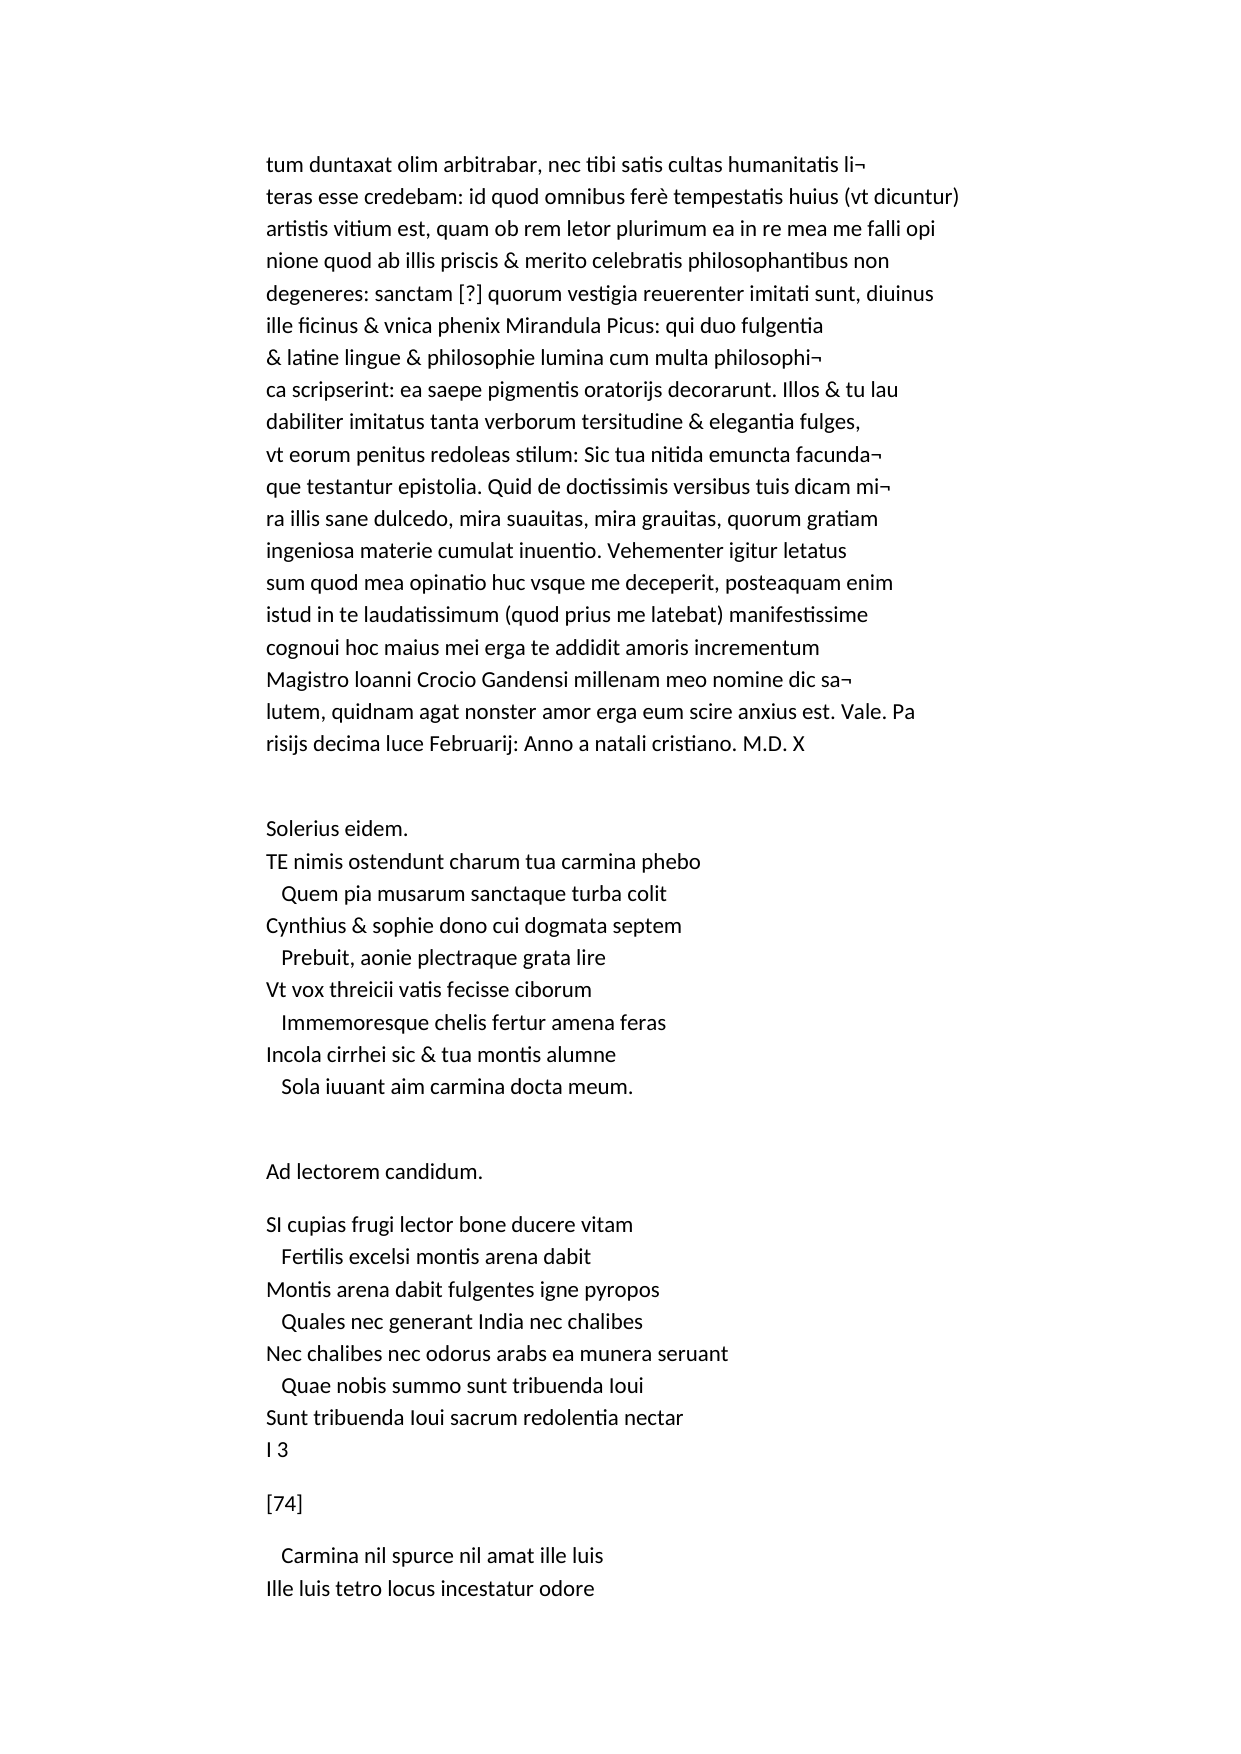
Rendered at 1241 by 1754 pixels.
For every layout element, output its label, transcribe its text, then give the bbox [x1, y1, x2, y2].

text tum duntaxat olim arbitrabar, nec tibi satis cultas humanitatis li¬ teras esse credebam: id quod omnibus ferè tempestatis huius (vt dicuntur) artistis vitium est, quam ob rem letor plurimum ea in re mea me falli opi nione quod ab illis priscis & merito celebratis philosophantibus non degeneres: sanctam [?] quorum vestigia reuerenter imitati sunt, diuinus ille ficinus & vnica phenix Mirandula Picus: qui duo fulgentia & latine lingue & philosophie lumina cum multa philosophi¬ ca scripserint: ea saepe pigmentis oratorijs decorarunt. Illos & tu lau dabiliter imitatus tanta verborum tersitudine & elegantia fulges, vt eorum penitus redoleas stilum: Sic tua nitida emuncta facunda¬ que testantur epistolia. Quid de doctissimis versibus tuis dicam mi¬ ra illis sane dulcedo, mira suauitas, mira grauitas, quorum gratiam ingeniosa materie cumulat inuentio. Vehementer igitur letatus sum quod mea opinatio huc vsque me deceperit, posteaquam enim istud in te laudatissimum (quod prius me latebat) manifestissime cognoui hoc maius mei erga te addidit amoris incrementum Magistro loanni Crocio Gandensi millenam meo nomine dic sa¬ lutem, quidnam agat nonster amor erga eum scire anxius est. Vale. Pa risijs decima luce Februarij: Anno a natali cristiano. M.D. X [266, 150, 1090, 789]
text SI cupias frugi lector bone ducere vitam Fertilis excelsi montis arena dabit Montis arena dabit fulgentes igne pyropos Quales nec generant India nec chalibes Nec chalibes nec odorus arabs ea munera seruant Quae nobis summo sunt tribuenda Ioui Sunt tribuenda Ioui sacrum redolentia nectar I 3 [266, 1210, 1090, 1464]
text Ad lectorem candidum. [266, 1125, 1090, 1185]
text Solerius eidem. TE nimis ostendunt charum tua carmina phebo Quem pia musarum sanctaque turba colit Cynthius & sophie dono cui dogmata septem Prebuit, aonie plectraque grata lire Vt vox threicii vatis fecisse ciborum Immemoresque chelis fertur amena feras Incola cirrhei sic & tua montis alumne Sola iuuant aim carmina docta meum. [266, 814, 1090, 1100]
text [74] [266, 1489, 1090, 1517]
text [266, 1542, 1090, 1602]
